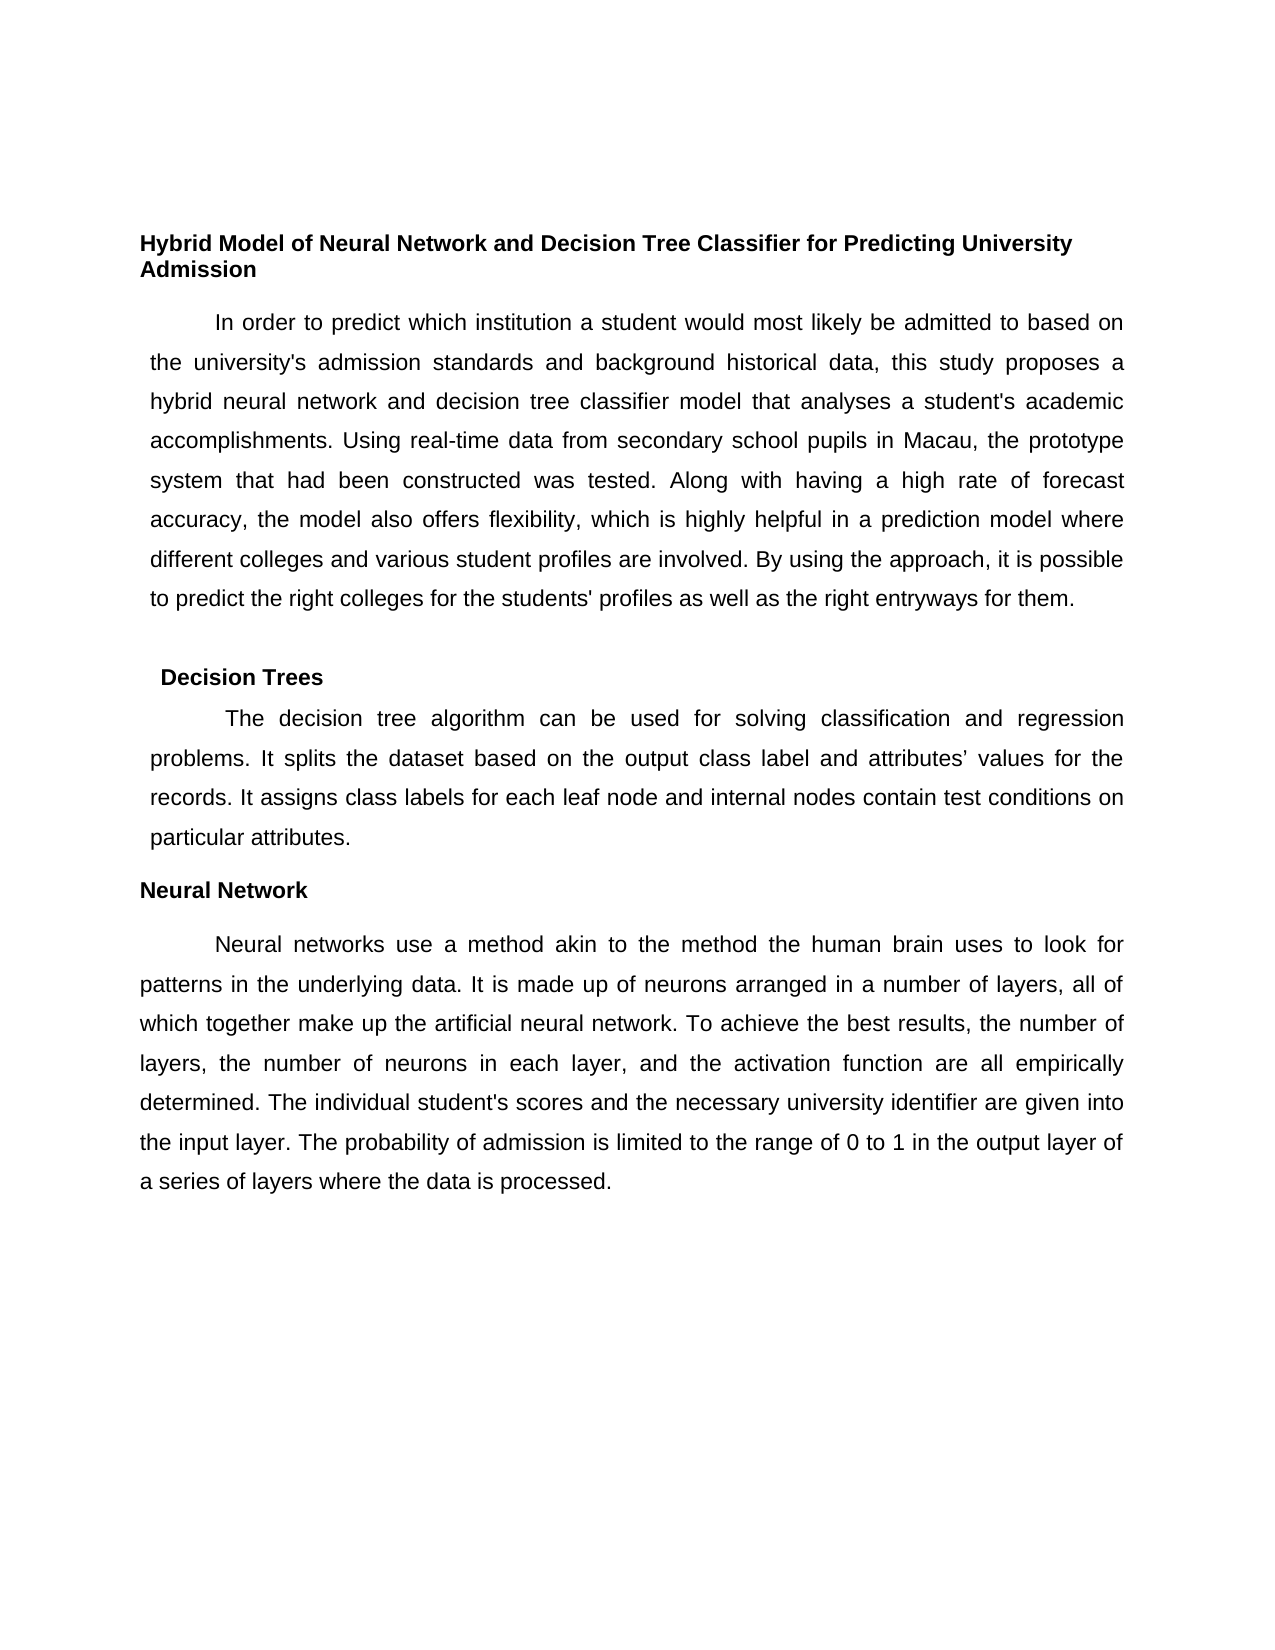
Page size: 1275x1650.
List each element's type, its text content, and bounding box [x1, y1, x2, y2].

subtitle Decision Trees [150, 664, 1137, 691]
text Neural networks use a method akin to the method the human brain uses to look for patterns in the underlying data. It is made up of neurons arranged in a number of layers, all of which together make up the artificial neural network. To achieve the best results, the number of layers, the number of neurons in each layer, and the activation function are all empirically determined. The individual student's scores and the necessary university identifier are given into the input layer. The probability of admission is limited to the range of 0 to 1 in the output layer of a series of layers where the data is processed. [139, 931, 1125, 1194]
subtitle Hybrid Model of Neural Network and Decision Tree Classifier for Predicting University Admission [139, 230, 1137, 283]
text In order to predict which institution a student would most likely be admitted to based on the university's admission standards and background historical data, this study proposes a hybrid neural network and decision tree classifier model that analyses a student's academic accomplishments. Using real-time data from secondary school pupils in Macau, the prototype system that had been constructed was tested. Along with having a high rate of forecast accuracy, the model also offers flexibility, which is highly helpful in a prediction model where different colleges and various student profiles are involved. By using the approach, it is possible to predict the right colleges for the students' profiles as well as the right entryways for them. [150, 309, 1125, 612]
text Neural Network [139, 877, 1125, 904]
text The decision tree algorithm can be used for solving classification and regression problems. It splits the dataset based on the output class label and attributes’ values for the records. It assigns class labels for each leaf node and internal nodes contain test conditions on particular attributes. [150, 705, 1125, 850]
